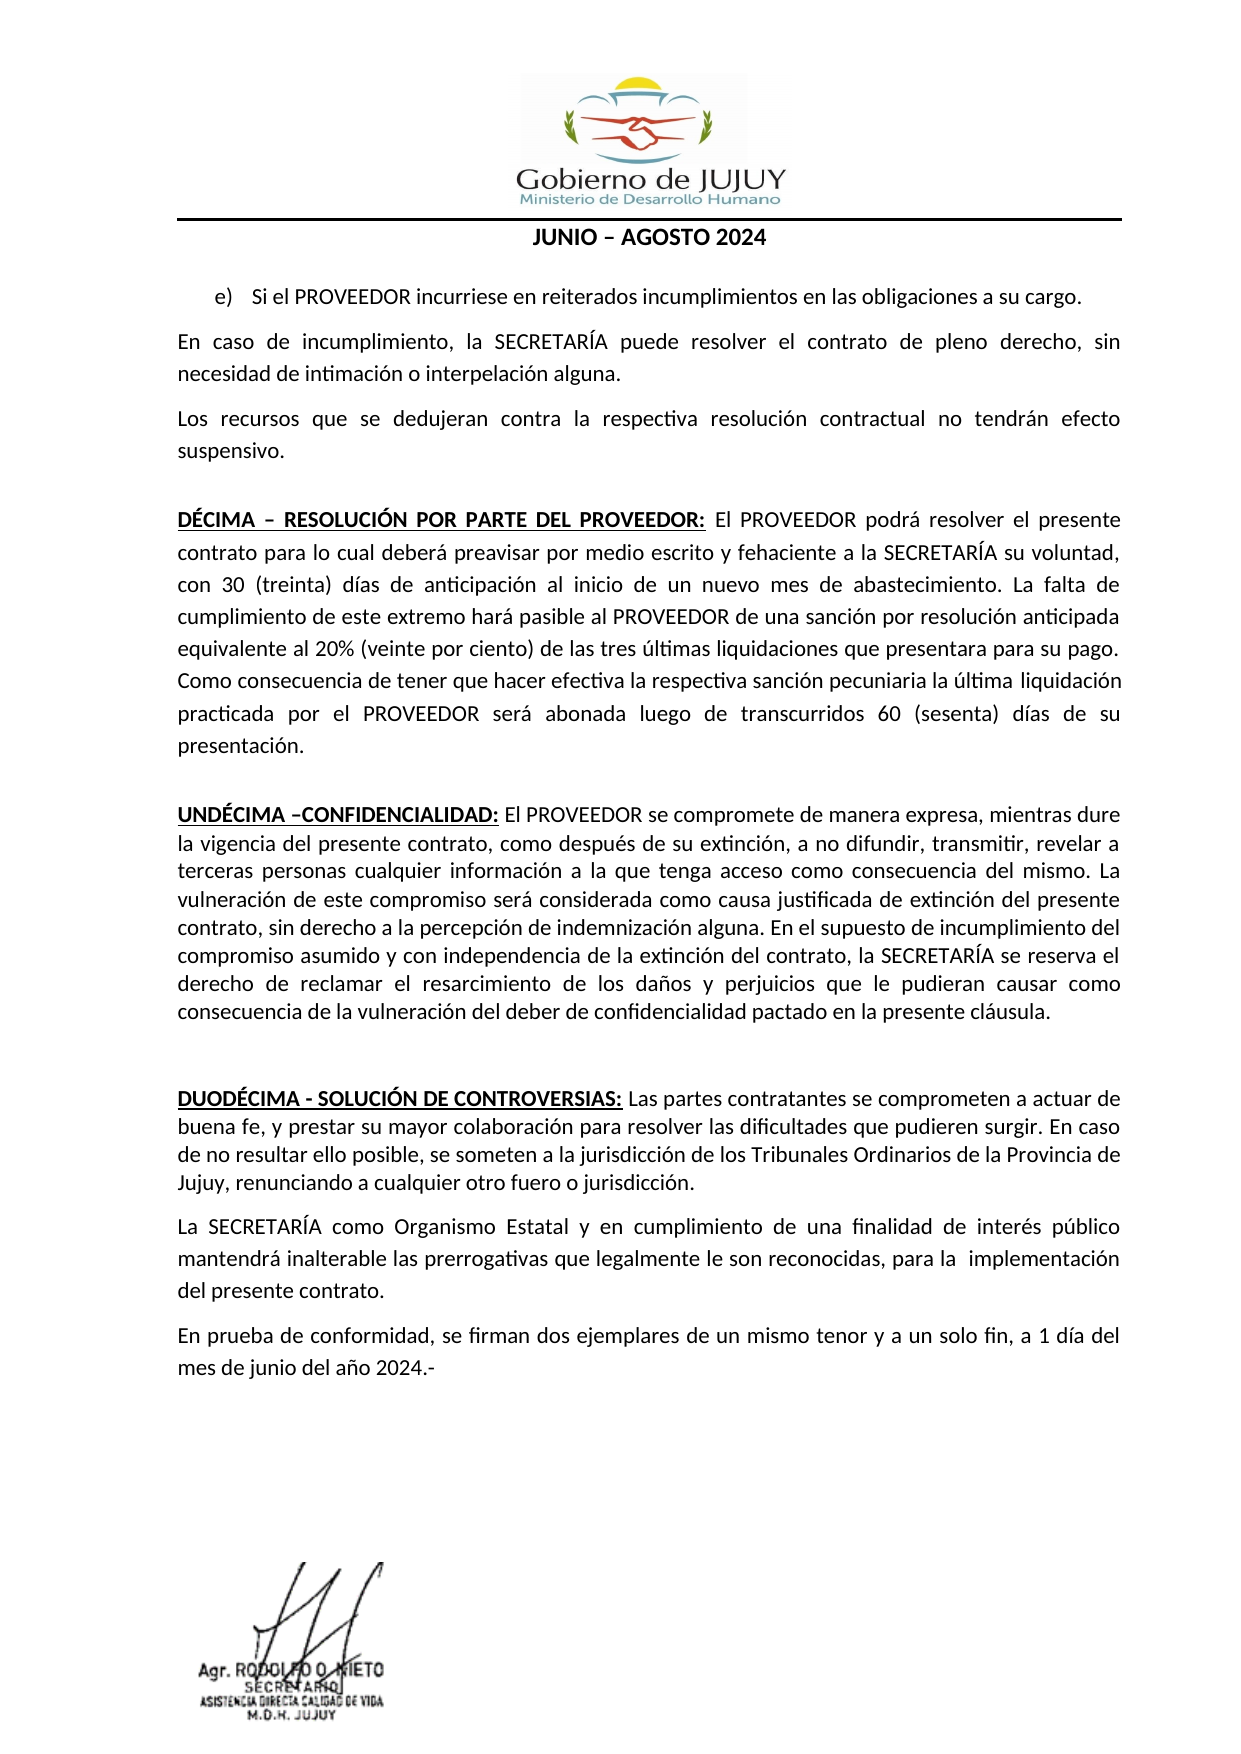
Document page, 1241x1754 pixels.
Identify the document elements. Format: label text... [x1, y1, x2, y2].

picture [177, 1562, 409, 1723]
text DÉCIMA – RESOLUCIÓN POR PARTE DEL PROVEEDOR: El PROVEEDOR podrá resolver el presente contrato para lo cual deberá preavisar por medio escrito y fehaciente a la SECRETARÍA su voluntad, con 30 (treinta) días de anticipación al inicio de un nuevo mes de abastecimiento. La falta de cumplimiento de este extremo hará pasible al PROVEEDOR de una sanción por resolución anticipada equivalente al 20% (veinte por ciento) de las tres últimas liquidaciones que presentara para su pago. Como consecuencia de tener que hacer efectiva la respectiva sanción pecuniaria la última liquidación practicada por el PROVEEDOR será abonada luego de transcurridos 60 (sesenta) días de su presentación. [177, 506, 1122, 759]
text Los recursos que se dedujeran contra la respectiva resolución contractual no tendrán efecto suspensivo. [177, 404, 1122, 464]
list Si el PROVEEDOR incurriese en reiterados incumplimientos en las obligaciones a su cargo. [214, 282, 1122, 310]
text DUODÉCIMA - SOLUCIÓN DE CONTROVERSIAS: Las partes contratantes se comprometen a actuar de buena fe, y prestar su mayor colaboración para resolver las dificultades que pudieren surgir. En caso de no resultar ello posible, se someten a la jurisdicción de los Tribunales Ordinarios de la Provincia de Jujuy, renunciando a cualquier otro fuero o jurisdicción. [177, 1084, 1122, 1196]
text UNDÉCIMA –CONFIDENCIALIDAD: El PROVEEDOR se compromete de manera expresa, mientras dure la vigencia del presente contrato, como después de su extinción, a no difundir, transmitir, revelar a terceras personas cualquier información a la que tenga acceso como consecuencia del mismo. La vulneración de este compromiso será considerada como causa justificada de extinción del presente contrato, sin derecho a la percepción de indemnización alguna. En el supuesto de incumplimiento del compromiso asumido y con independencia de la extinción del contrato, la SECRETARÍA se reserva el derecho de reclamar el resarcimiento de los daños y perjuicios que le pudieran causar como consecuencia de la vulneración del deber de confidencialidad pactado en la presente cláusula. [177, 801, 1122, 1025]
text En caso de incumplimiento, la SECRETARÍA puede resolver el contrato de pleno derecho, sin necesidad de intimación o interpelación alguna. [177, 327, 1122, 387]
text La SECRETARÍA como Organismo Estatal y en cumplimiento de una finalidad de interés público mantendrá inalterable las prerrogativas que legalmente le son reconocidas, para la implementación del presente contrato. [177, 1212, 1122, 1304]
text En prueba de conformidad, se firman dos ejemplares de un mismo tenor y a un solo fin, a 1 día del mes de junio del año 2024.- [177, 1321, 1122, 1381]
picture [507, 73, 792, 216]
